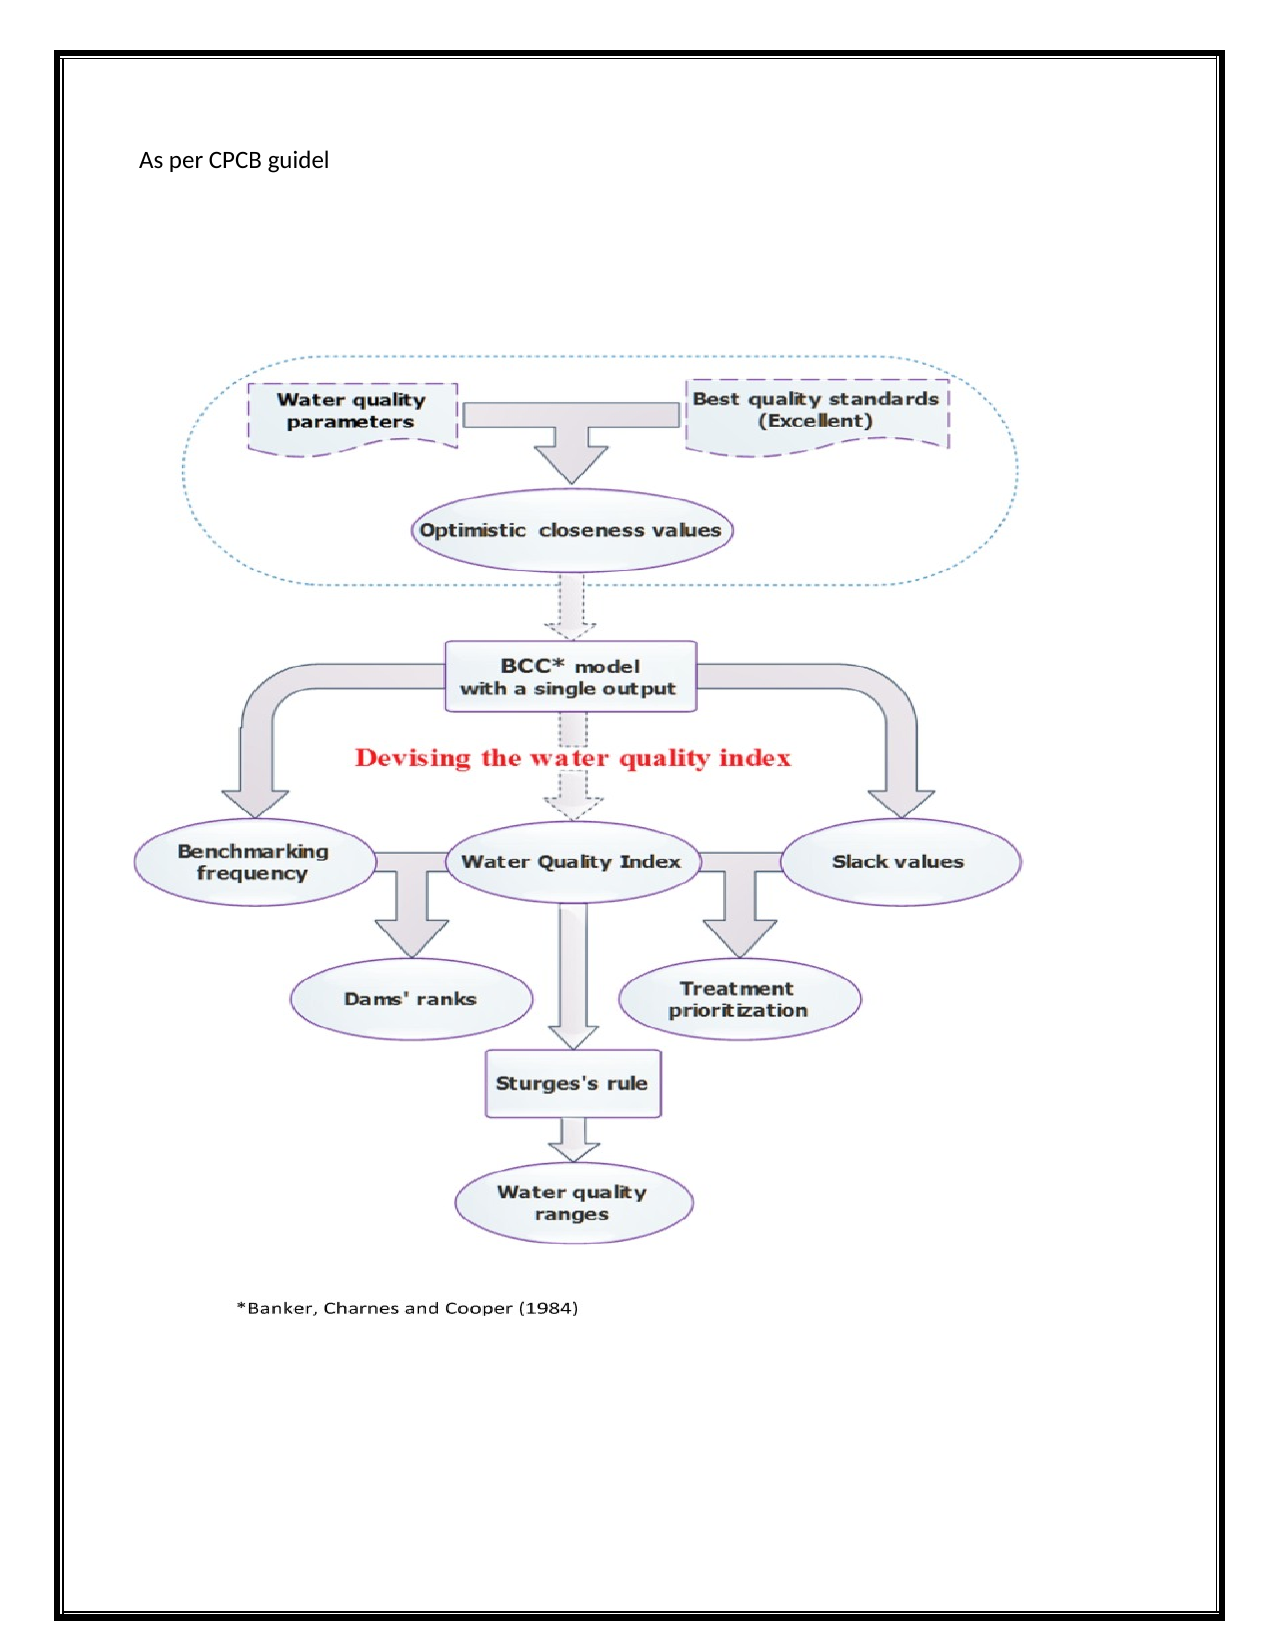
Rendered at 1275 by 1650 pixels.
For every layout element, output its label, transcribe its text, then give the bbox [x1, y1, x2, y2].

text As per CPCB guidel [133, 144, 1190, 174]
picture [133, 354, 1024, 1316]
